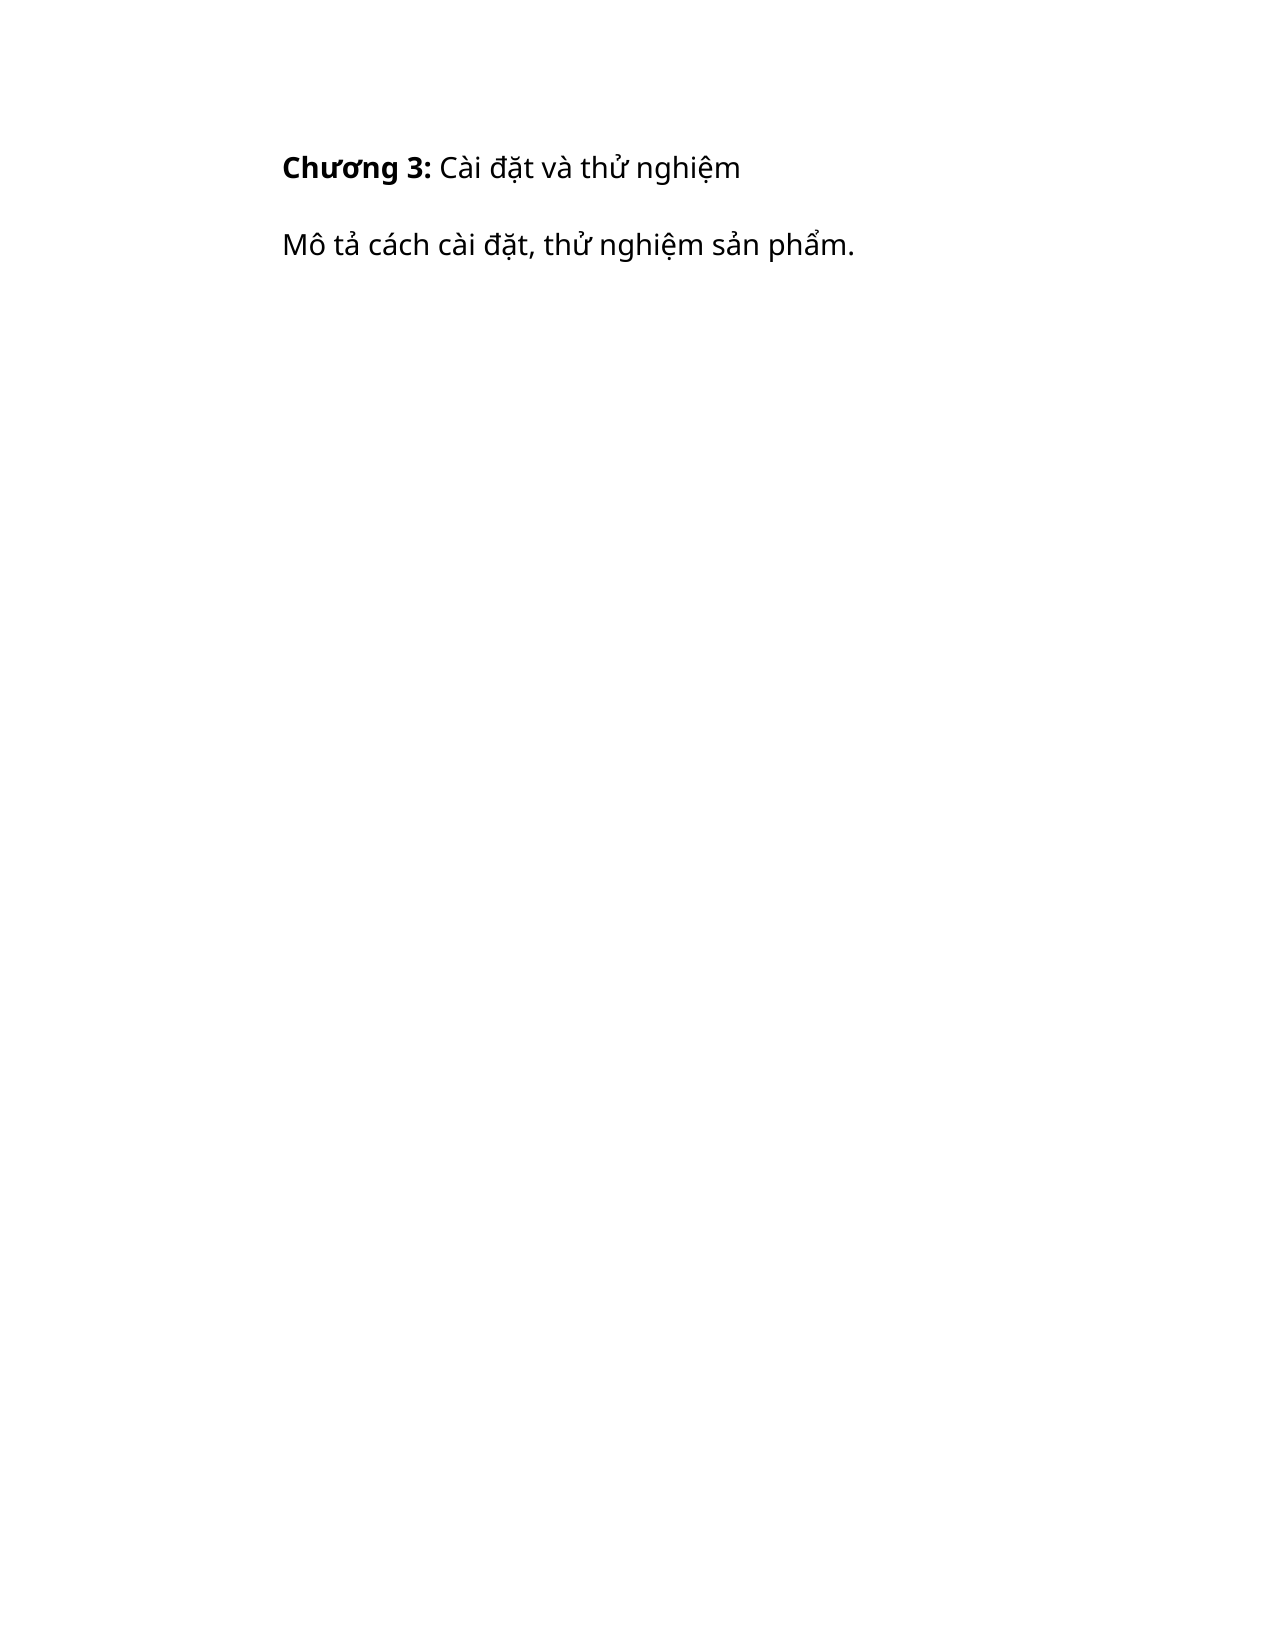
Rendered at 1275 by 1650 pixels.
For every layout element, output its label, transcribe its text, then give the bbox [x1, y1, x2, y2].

text Mô tả cách cài đặt, thử nghiệm sản phẩm. [244, 224, 1157, 263]
text Chương 3: Cài đặt và thử nghiệm [244, 148, 1157, 187]
